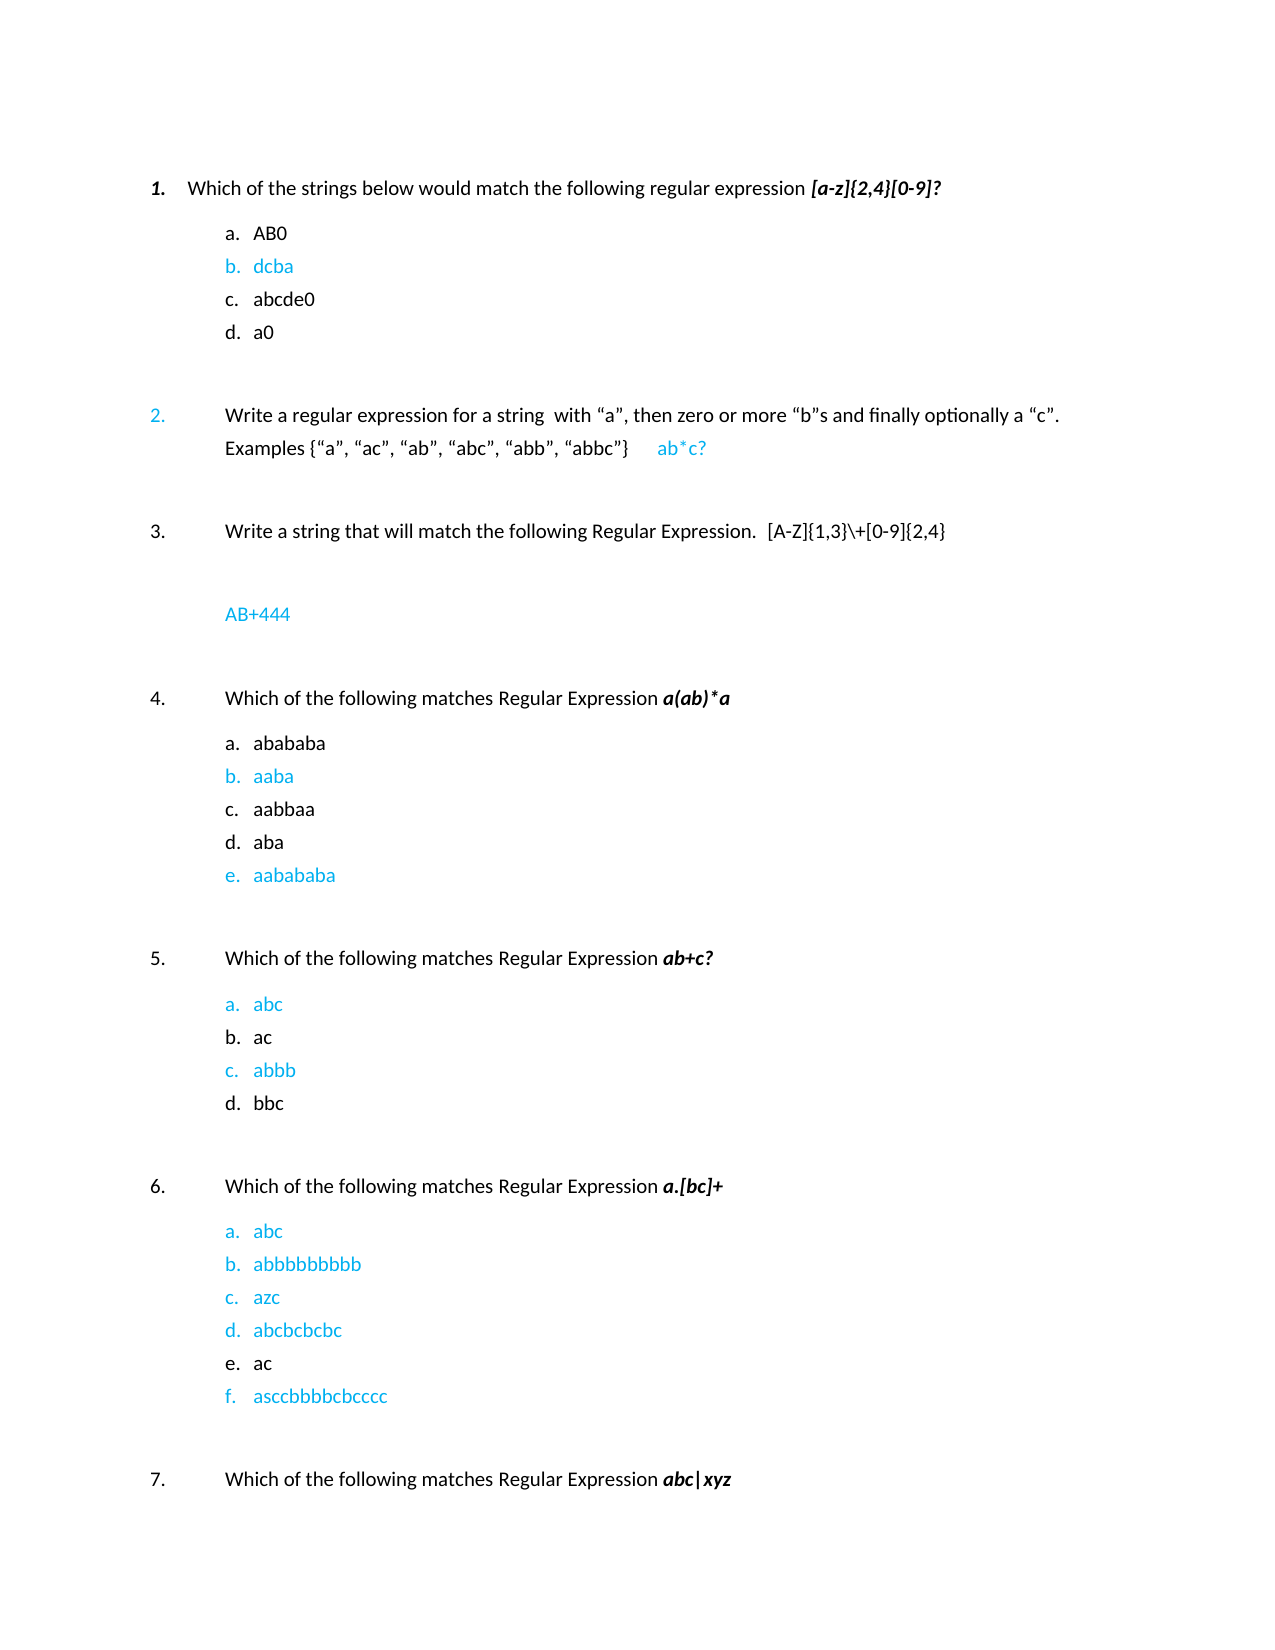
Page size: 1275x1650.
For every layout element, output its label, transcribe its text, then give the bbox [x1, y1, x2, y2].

text Which of the strings below would match the following regular expression [a-z]{2,4}[0-9]? [150, 175, 1125, 200]
text abcbcbcbc [225, 1317, 1125, 1343]
text abcde0 [225, 287, 1125, 312]
text ac [225, 1024, 1125, 1049]
text AB0 [225, 221, 1125, 246]
text Which of the following matches Regular Expression a(ab)*a [150, 685, 1125, 710]
text a0 [225, 319, 1125, 345]
text bbc [225, 1090, 1125, 1115]
text Which of the following matches Regular Expression a.[bc]+ [150, 1173, 1125, 1198]
text aabababa [225, 862, 1125, 888]
list AB+444 [225, 602, 1125, 627]
text abc [225, 1218, 1125, 1244]
text Write a string that will match the following Regular Expression. [A-Z]{1,3}\+[0-9]{2,4} [150, 519, 1125, 544]
text aaba [225, 763, 1125, 789]
text aabbaa [225, 796, 1125, 822]
text Write a regular expression for a string with “a”, then zero or more “b”s and finally optionally a “c”. Examples {“a”, “ac”, “ab”, “abc”, “abb”, “abbc”} ab*c? [150, 403, 1125, 461]
text abbbbbbbbb [225, 1251, 1125, 1277]
text Which of the following matches Regular Expression abc|xyz [150, 1467, 1125, 1492]
text Which of the following matches Regular Expression ab+c? [150, 945, 1125, 971]
text abbb [225, 1057, 1125, 1082]
text dcba [225, 253, 1125, 279]
text asccbbbbcbcccc [225, 1383, 1125, 1409]
text abababa [225, 730, 1125, 756]
text abc [225, 991, 1125, 1016]
text ac [225, 1351, 1125, 1376]
text azc [225, 1284, 1125, 1310]
text aba [225, 829, 1125, 855]
